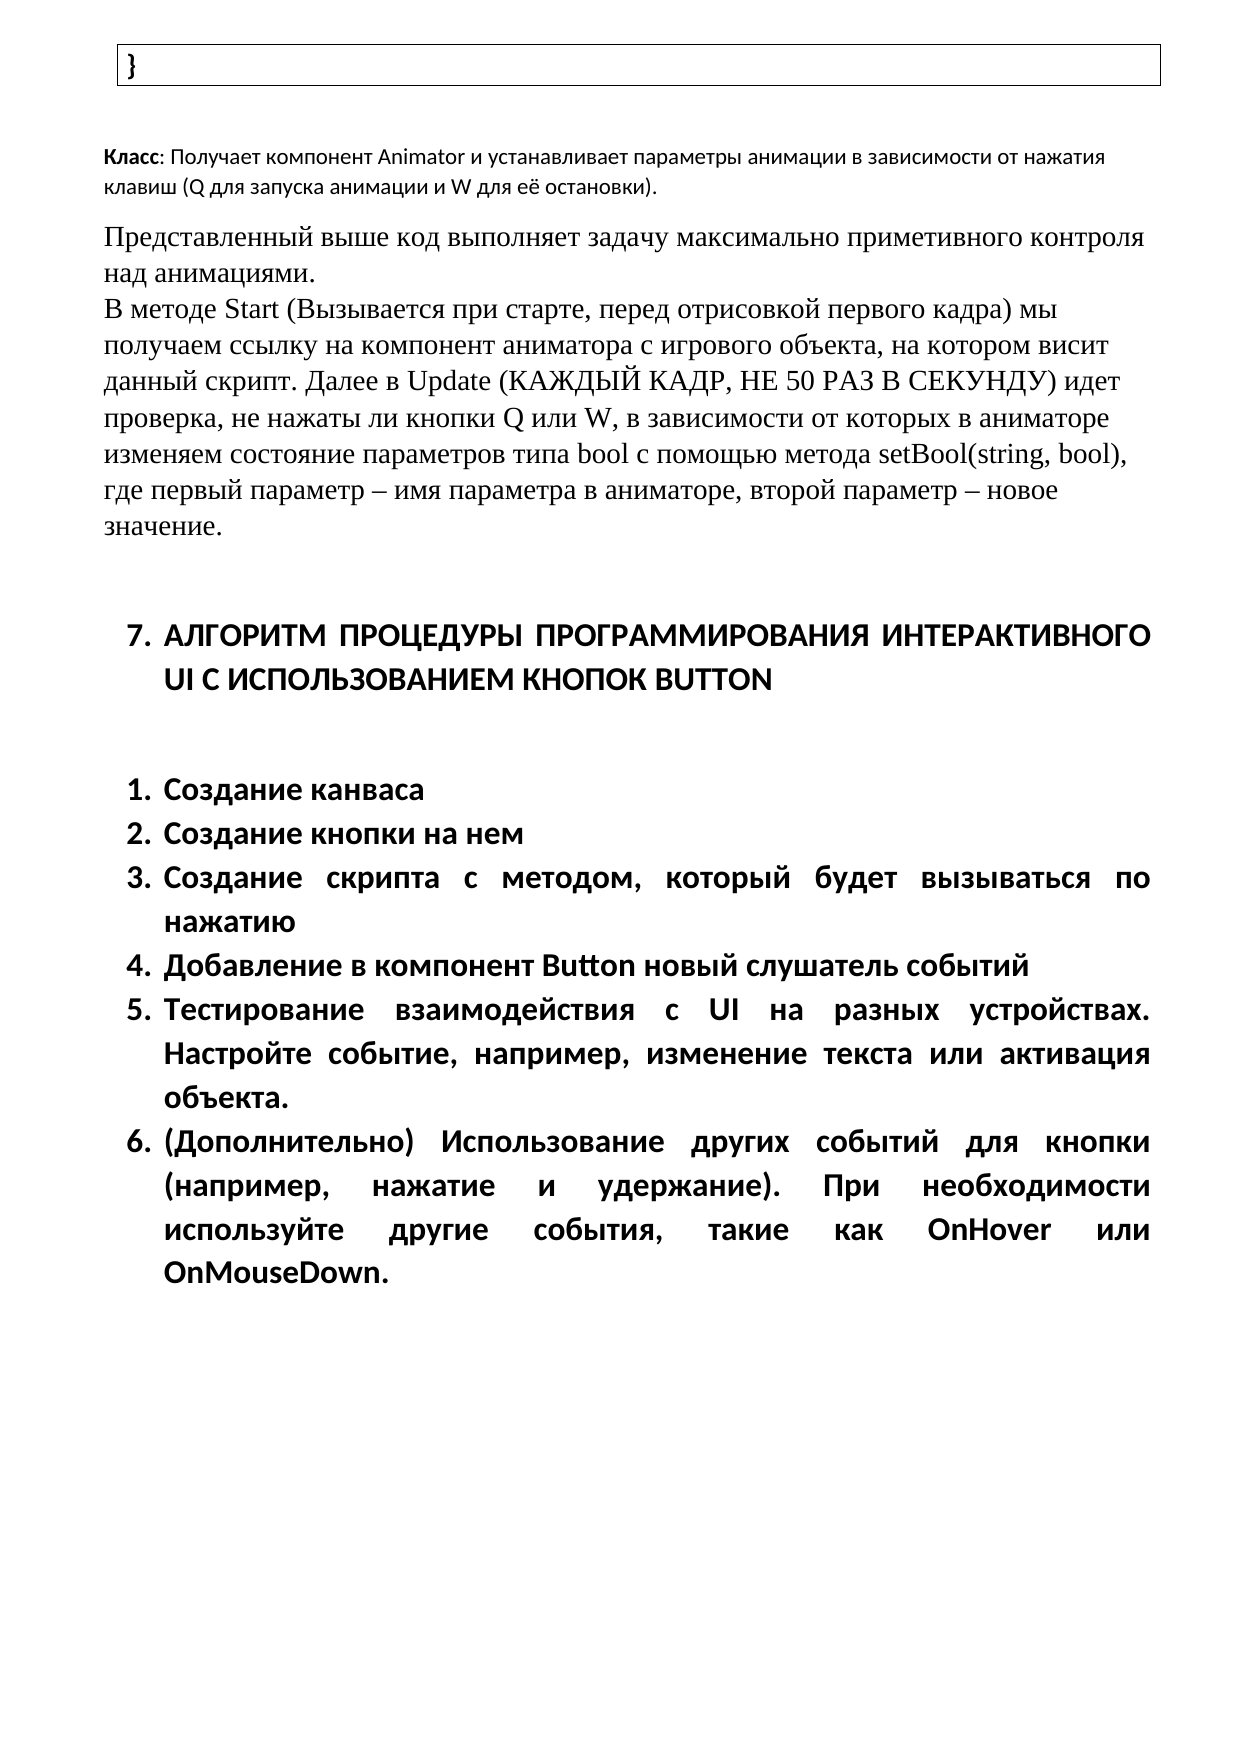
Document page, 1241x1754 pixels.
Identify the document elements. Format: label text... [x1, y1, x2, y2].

list Создание скрипта с методом, который будет вызываться по нажатию [126, 856, 1152, 941]
list Тестирование взаимодействия с UI на разных устройствах. Настройте событие, например, изменение текста или активация объекта. [126, 988, 1152, 1116]
text Класс: Получает компонент Animator и устанавливает параметры анимации в зависимости от нажатия клавиш (Q для запуска анимации и W для её остановки). [103, 142, 1152, 200]
list АЛГОРИТМ ПРОЦЕДУРЫ ПРОГРАММИРОВАНИЯ ИНТЕРАКТИВНОГО UI С ИСПОЛЬЗОВАНИЕМ КНОПОК BUTTON [126, 614, 1152, 698]
text Представленный выше код выполняет задачу максимально приметивного контроля над анимациями. В методе Start (Вызывается при старте, перед отрисовкой первого кадра) мы получаем ссылку на компонент аниматора с игрового объекта, на котором висит данный скрипт. Далее в Update (КАЖДЫЙ КАДР, НЕ 50 РАЗ В СЕКУНДУ) идет проверка, не нажаты ли кнопки Q или W, в зависимости от которых в аниматоре изменяем состояние параметров типа bool c помощью метода setBool(string, bool), где первый параметр – имя параметра в аниматоре, второй параметр – новое значение. [103, 219, 1152, 542]
text } [118, 45, 1160, 85]
list Добавление в компонент Button новый слушатель событий [126, 944, 1152, 984]
list Создание кнопки на нем [126, 812, 1152, 853]
list (Дополнительно) Использование других событий для кнопки (например, нажатие и удержание). При необходимости используйте другие события, такие как OnHover или OnMouseDown. [126, 1119, 1152, 1292]
list Создание канваса [126, 768, 1152, 809]
